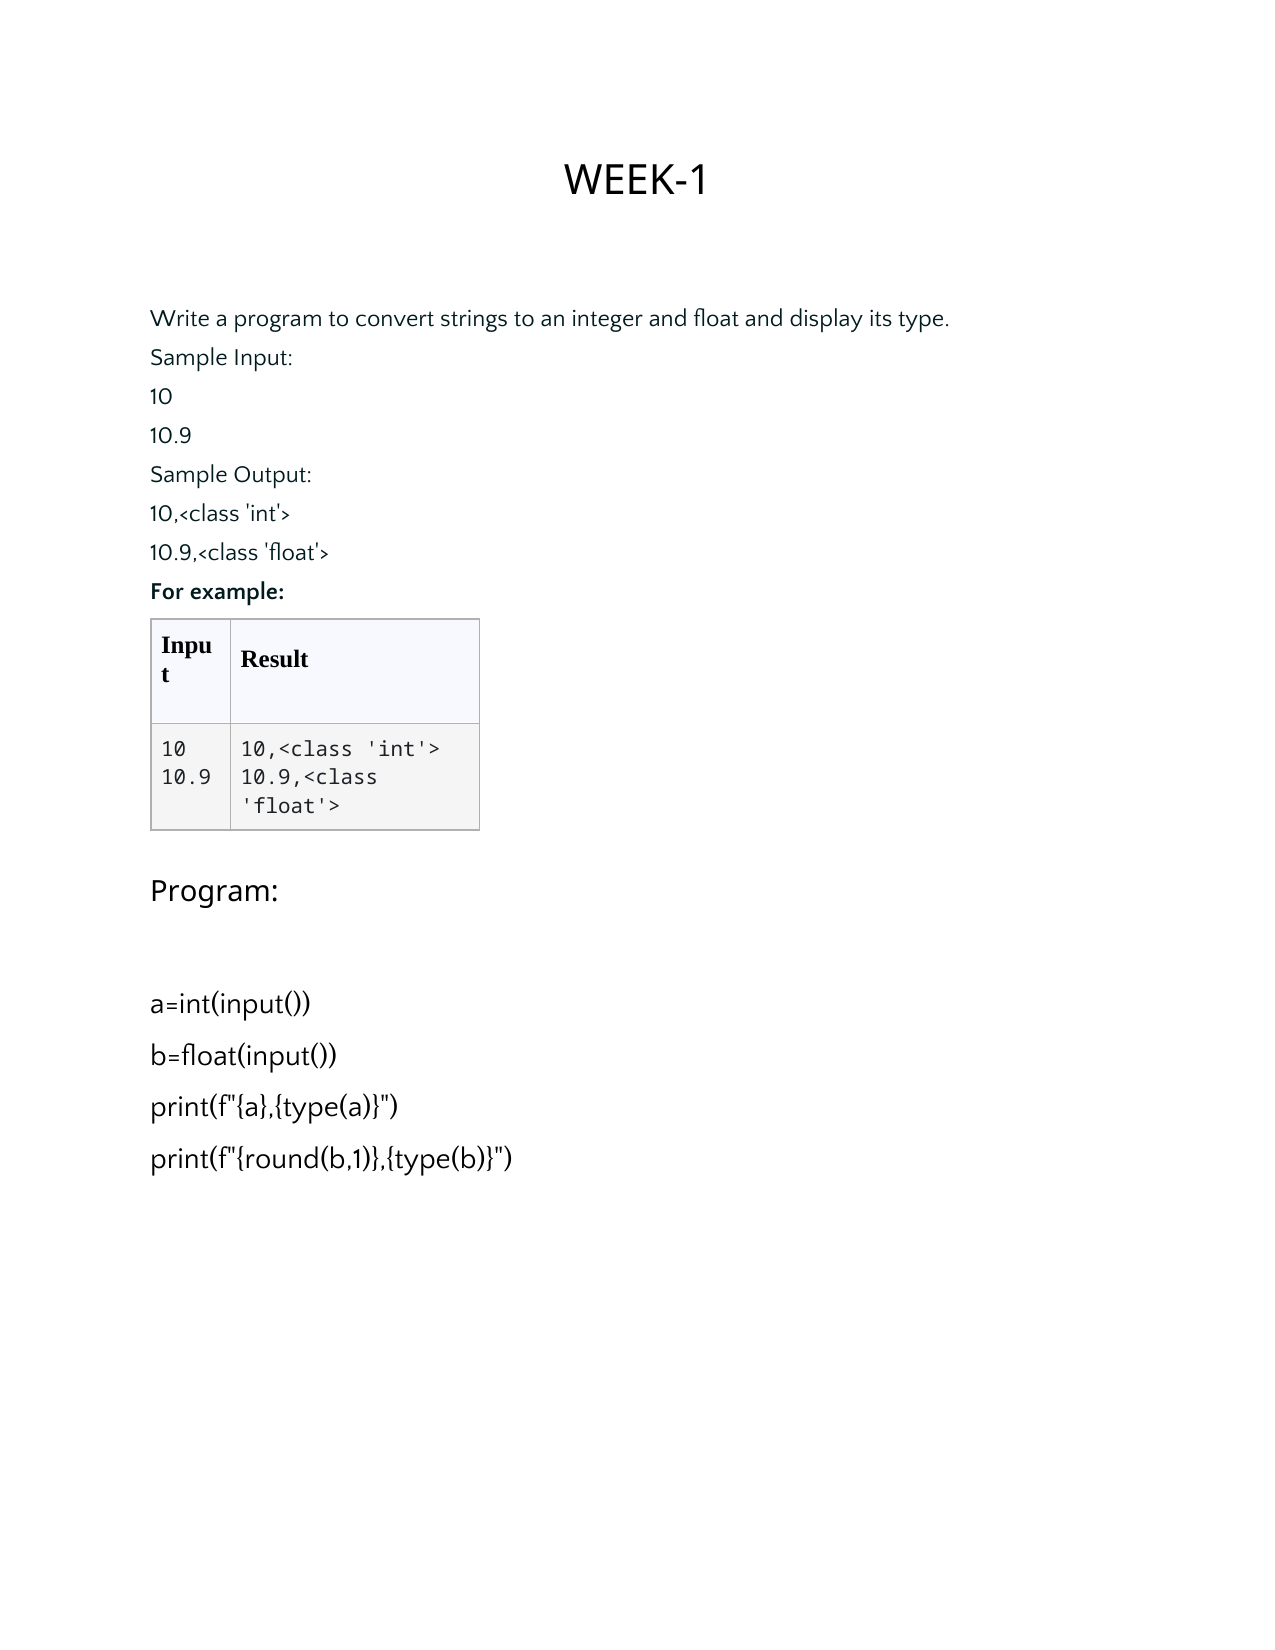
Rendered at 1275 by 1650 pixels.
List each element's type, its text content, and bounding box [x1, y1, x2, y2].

text 10,<class 'int'> [150, 501, 1125, 528]
table_cell 10,<class 'int'> 10.9,<class 'float'> [231, 724, 479, 829]
text Sample Input: [150, 345, 1125, 371]
text 10 [150, 384, 1125, 411]
text a=int(input()) [150, 989, 1125, 1021]
table_header Input [152, 620, 230, 722]
text 10.9 [150, 423, 1125, 449]
text For example: [150, 579, 1125, 606]
text Sample Output: [150, 462, 1125, 489]
table_cell 10 10.9 [152, 724, 230, 829]
table_header Result [231, 620, 479, 722]
text WEEK-1 [150, 150, 1125, 207]
text 10.9,<class 'float'> [150, 540, 1125, 567]
text print(f"{round(b,1)},{type(b)}") [150, 1143, 1125, 1176]
text print(f"{a},{type(a)}") [150, 1092, 1125, 1124]
text Program: [150, 870, 1125, 909]
text Write a program to convert strings to an integer and float and display its type. [150, 306, 1125, 332]
text b=float(input()) [150, 1040, 1125, 1073]
